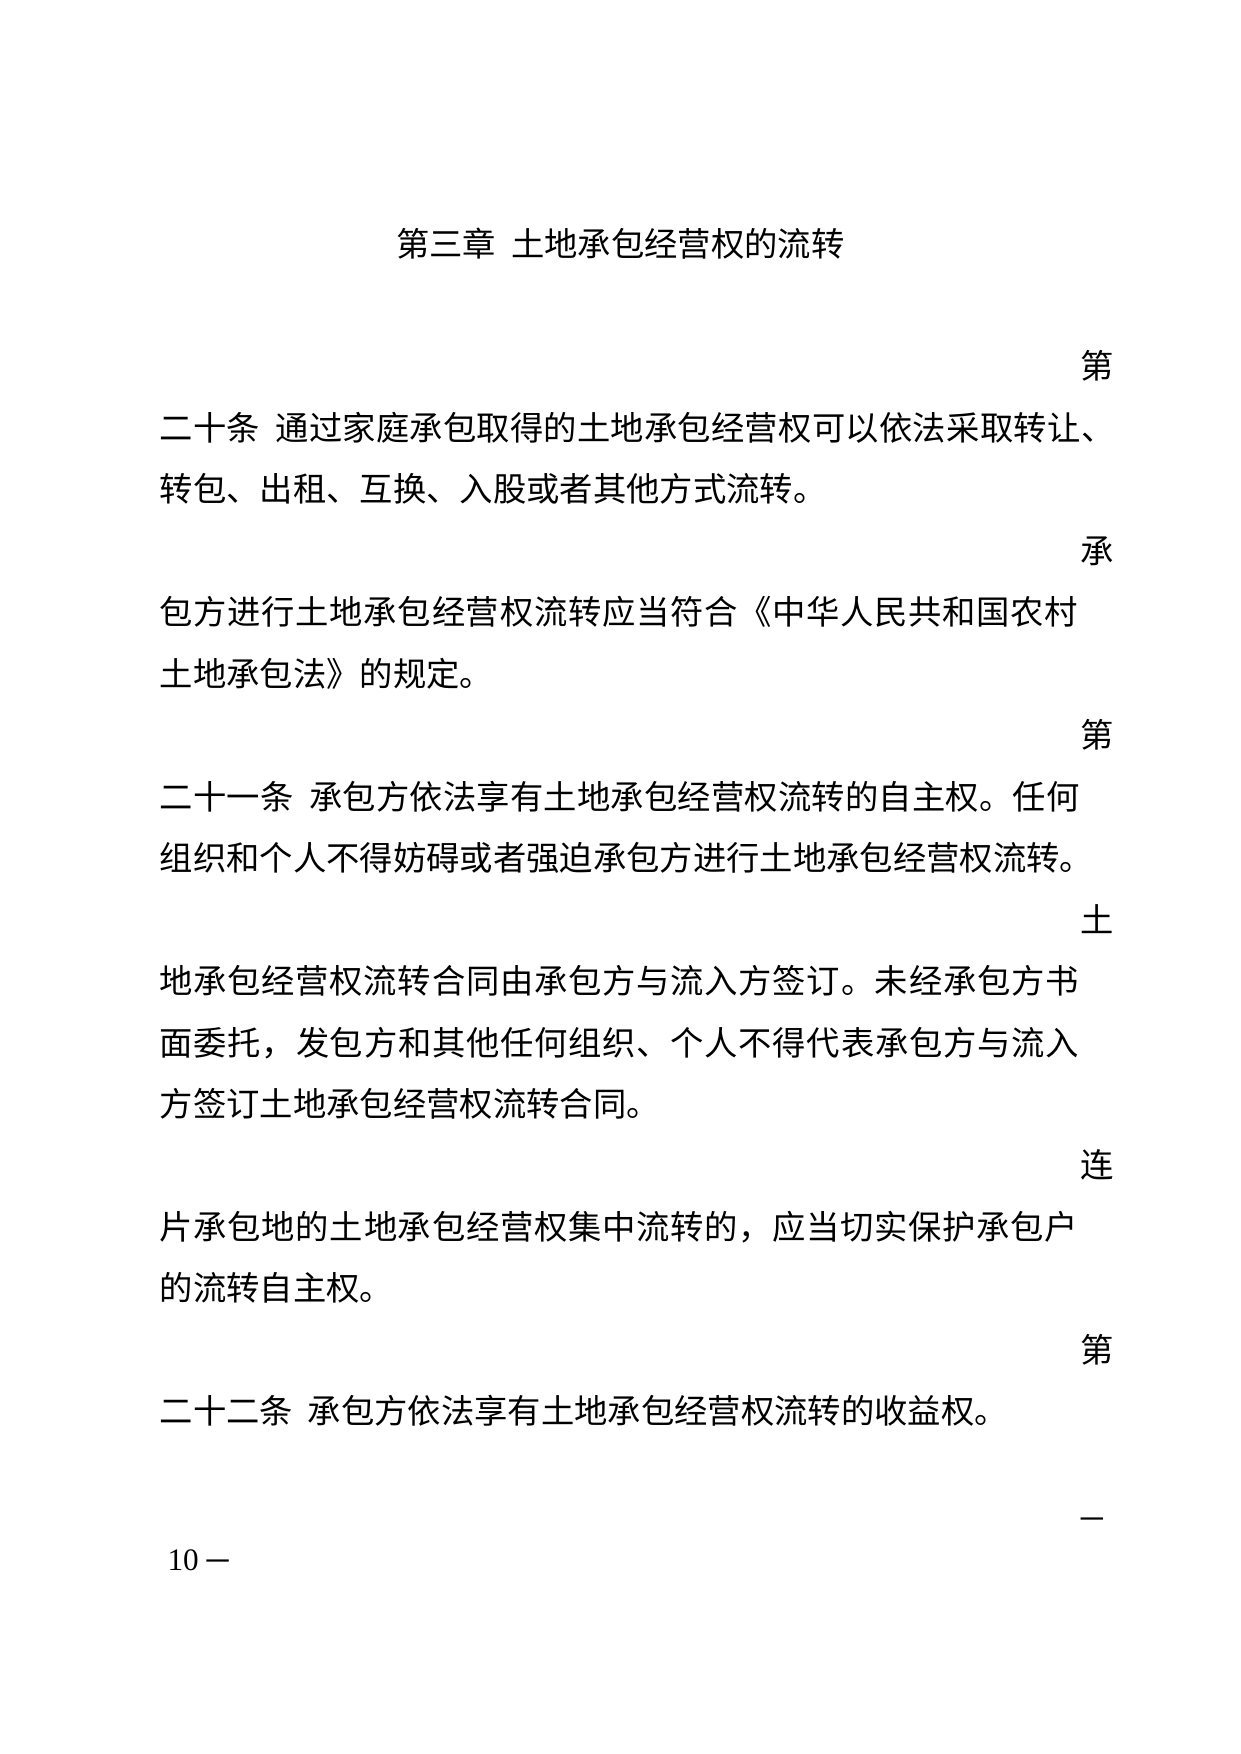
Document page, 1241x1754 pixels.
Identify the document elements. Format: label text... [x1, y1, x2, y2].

text 第二十二条 承包方依法享有土地承包经营权流转的收益权。 [159, 1313, 1081, 1436]
text 连片承包地的土地承包经营权集中流转的，应当切实保护承包户的流转自主权。 [159, 1129, 1081, 1313]
text 第二十条 通过家庭承包取得的土地承包经营权可以依法采取转让、转包、出租、互换、入股或者其他方式流转。 [159, 330, 1081, 514]
text 土地承包经营权流转合同由承包方与流入方签订。未经承包方书面委托，发包方和其他任何组织、个人不得代表承包方与流入方签订土地承包经营权流转合同。 [159, 883, 1081, 1129]
text 第二十一条 承包方依法享有土地承包经营权流转的自主权。任何组织和个人不得妨碍或者强迫承包方进行土地承包经营权流转。 [159, 698, 1081, 883]
text 第三章 土地承包经营权的流转 [159, 207, 1081, 268]
text 承包方进行土地承包经营权流转应当符合《中华人民共和国农村土地承包法》的规定。 [159, 514, 1081, 698]
